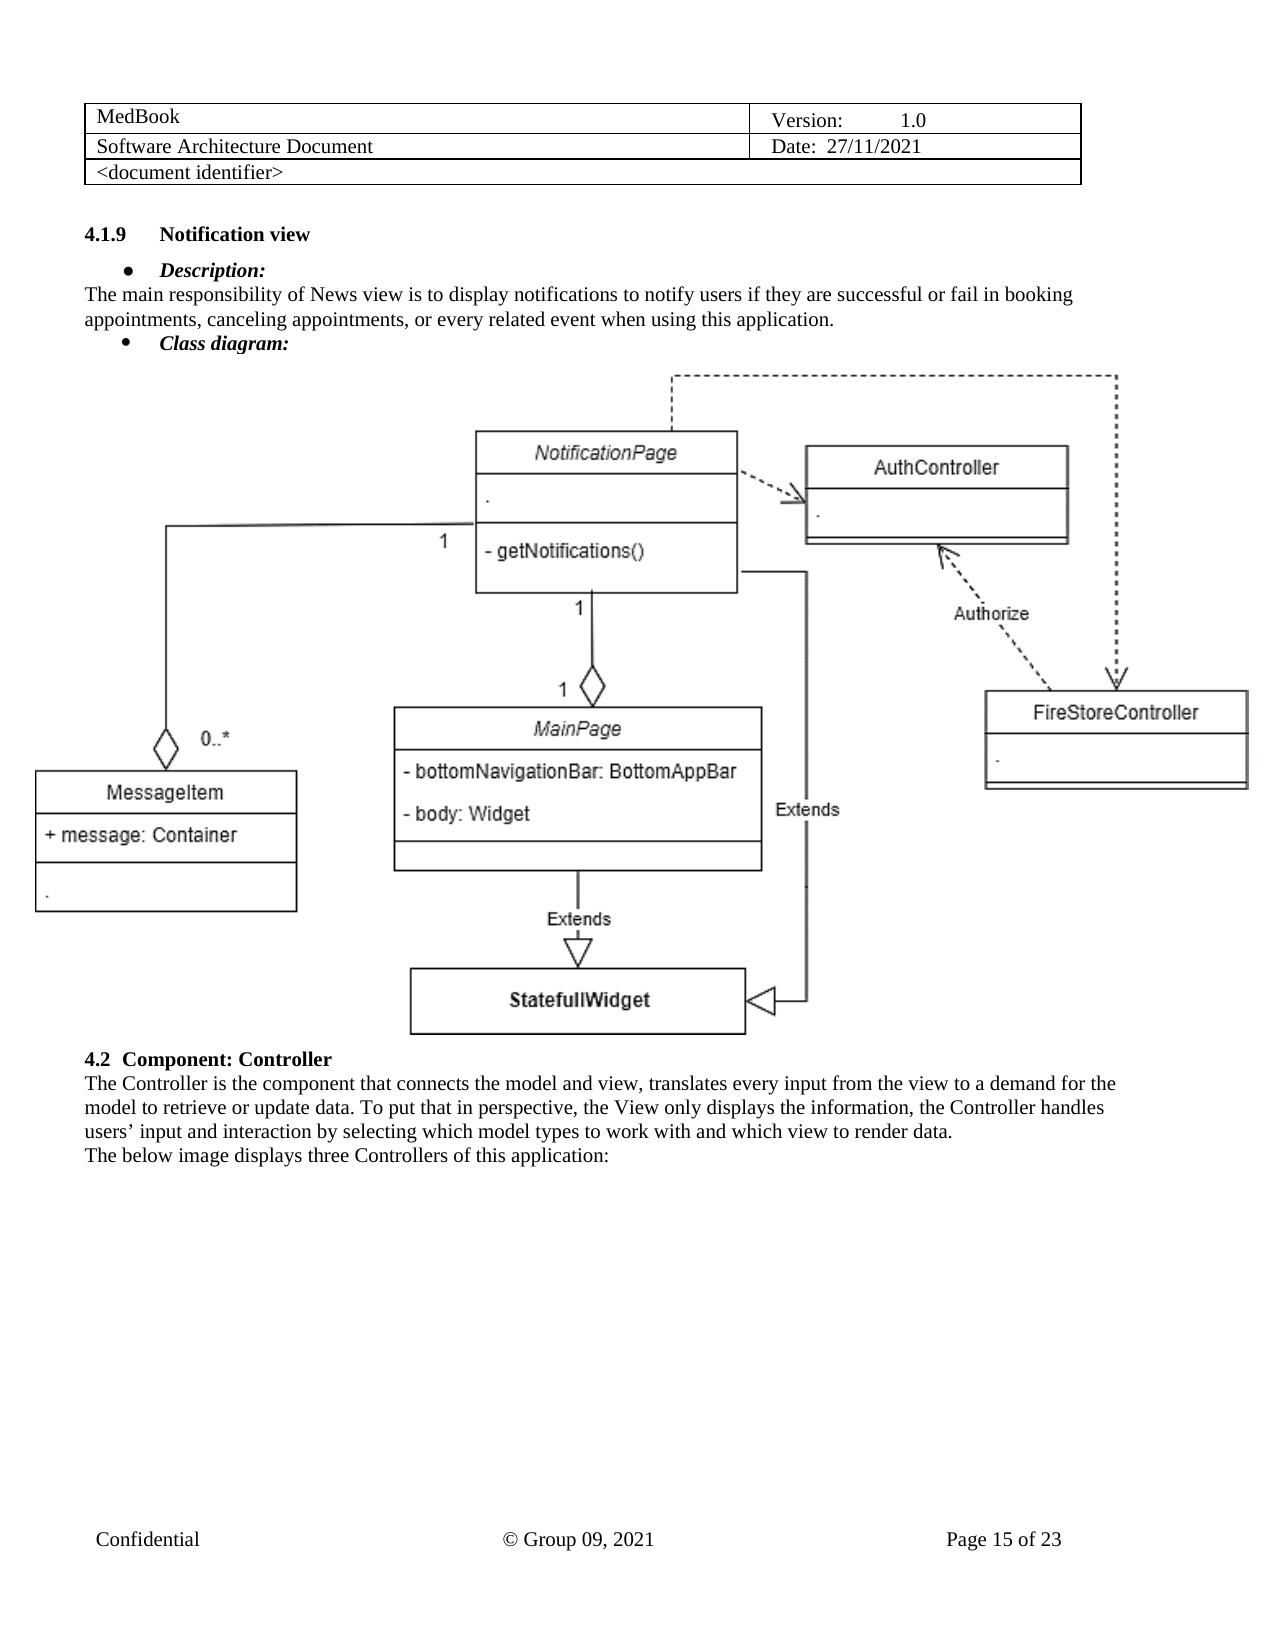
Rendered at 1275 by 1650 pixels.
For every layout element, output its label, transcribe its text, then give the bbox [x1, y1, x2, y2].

list Notification view [84, 222, 1125, 246]
text The below image displays three Controllers of this application: [84, 1143, 1125, 1167]
list Description: [122, 258, 1125, 282]
picture [35, 354, 1249, 1035]
list Class diagram: [122, 331, 1125, 354]
text The Controller is the component that connects the model and view, translates every input from the view to a demand for the model to retrieve or update data. To put that in perspective, the View only displays the information, the Controller handles users’ input and interaction by selecting which model types to work with and which view to render data. [84, 1071, 1125, 1143]
text The main responsibility of News view is to display notifications to notify users if they are successful or fail in booking appointments, canceling appointments, or every related event when using this application. [84, 282, 1125, 331]
subtitle Component: Controller [84, 1047, 1125, 1071]
